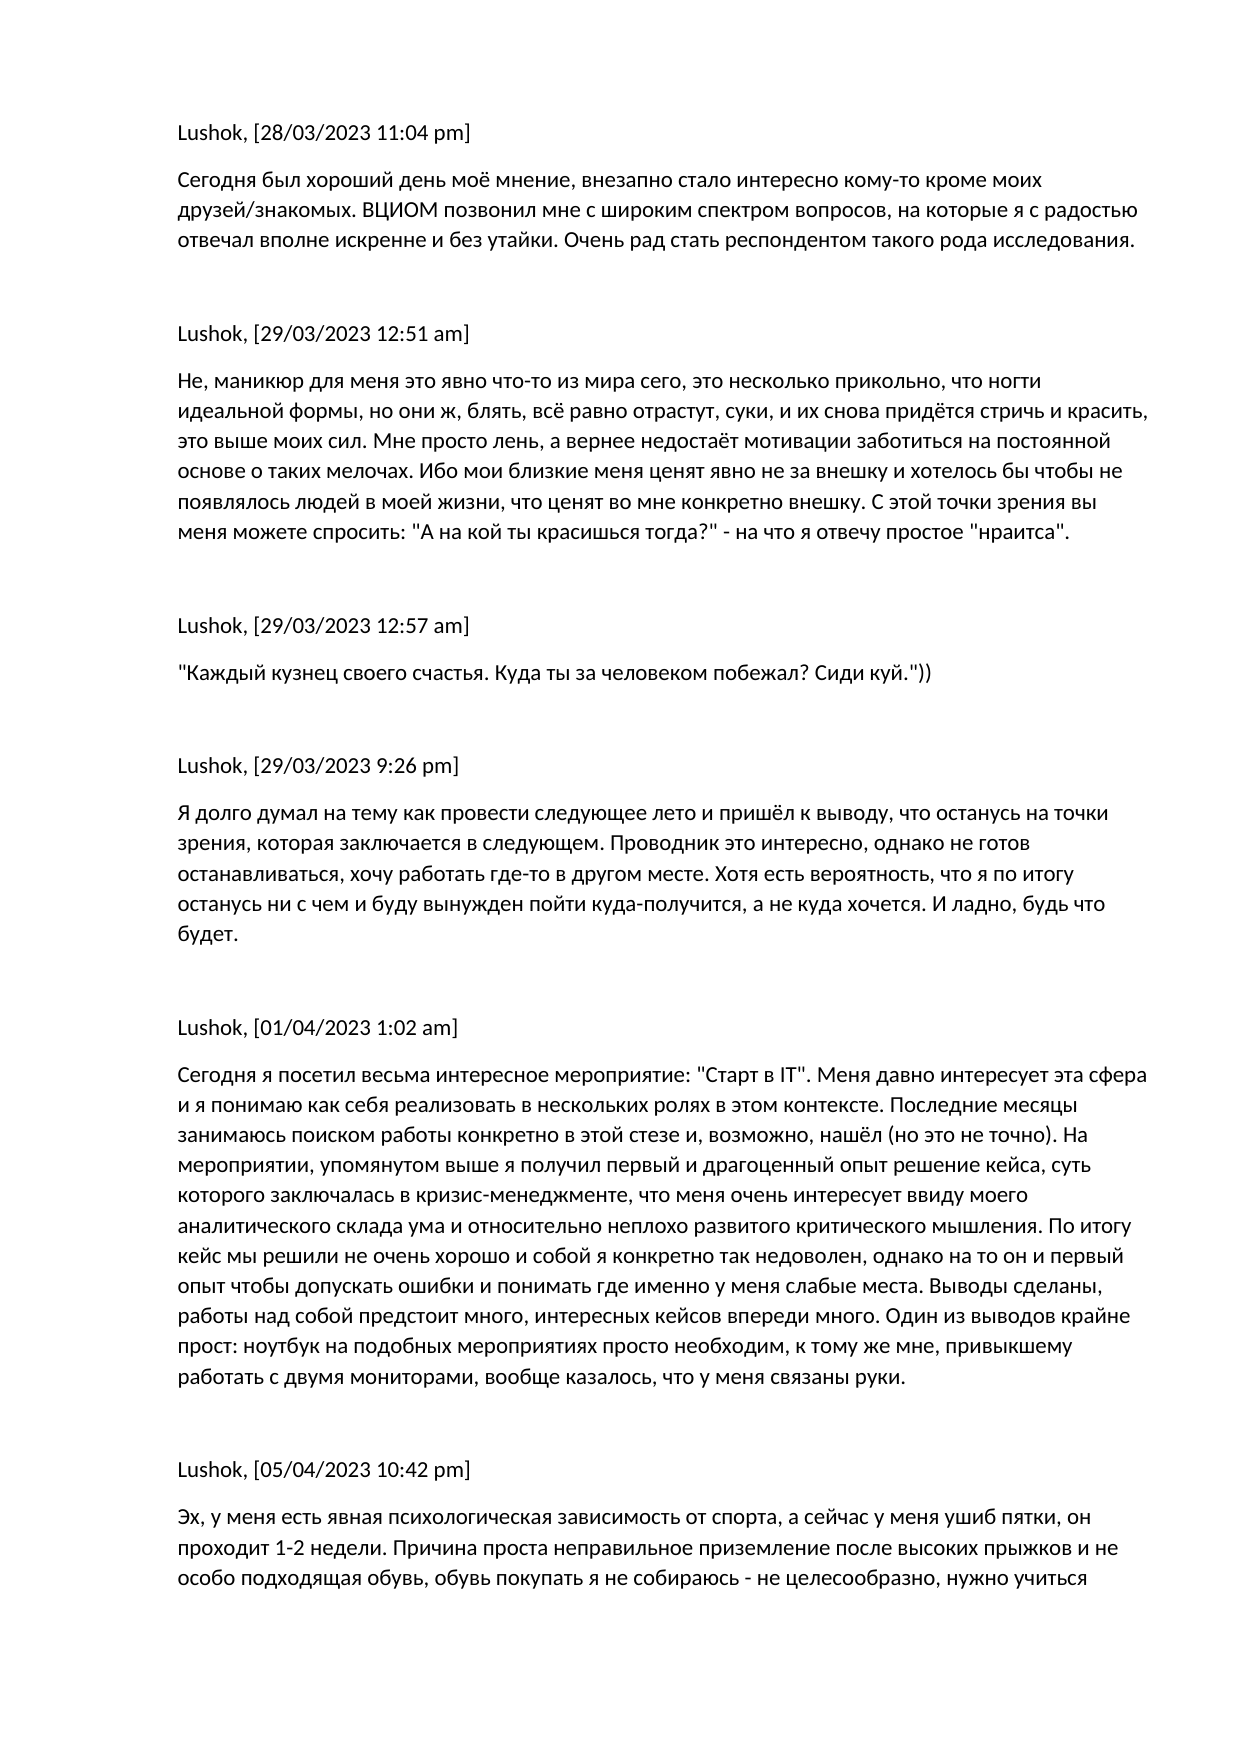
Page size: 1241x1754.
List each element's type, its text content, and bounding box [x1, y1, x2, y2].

text Lushok, [29/03/2023 12:51 am] [177, 319, 1152, 347]
text Lushok, [29/03/2023 9:26 pm] [177, 751, 1152, 779]
text Lushok, [05/04/2023 10:42 pm] [177, 1456, 1152, 1484]
text Lushok, [29/03/2023 12:57 am] [177, 611, 1152, 639]
text Lushok, [28/03/2023 11:04 pm] [177, 118, 1152, 146]
text Я долго думал на тему как провести следующее лето и пришёл к выводу, что останусь на точки зрения, которая заключается в следующем. Проводник это интересно, однако не готов останавливаться, хочу работать где-то в другом месте. Хотя есть вероятность, что я по итогу останусь ни с чем и буду вынужден пойти куда-получится, а не куда хочется. И ладно, будь что будет. [177, 798, 1152, 947]
text "Каждый кузнец своего счастья. Куда ты за человеком побежал? Сиди куй.")) [177, 658, 1152, 686]
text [177, 1502, 1152, 1591]
text Lushok, [01/04/2023 1:02 am] [177, 1013, 1152, 1041]
text Сегодня я посетил весьма интересное мероприятие: "Старт в IT". Меня давно интересует эта сфера и я понимаю как себя реализовать в нескольких ролях в этом контексте. Последние месяцы занимаюсь поиском работы конкретно в этой стезе и, возможно, нашёл (но это не точно). На мероприятии, упомянутом выше я получил первый и драгоценный опыт решение кейса, суть которого заключалась в кризис-менеджменте, что меня очень интересует ввиду моего аналитического склада ума и относительно неплохо развитого критического мышления. По итогу кейс мы решили не очень хорошо и собой я конкретно так недоволен, однако на то он и первый опыт чтобы допускать ошибки и понимать где именно у меня слабые места. Выводы сделаны, работы над собой предстоит много, интересных кейсов впереди много. Один из выводов крайне прост: ноутбук на подобных мероприятиях просто необходим, к тому же мне, привыкшему работать с двумя мониторами, вообще казалось, что у меня связаны руки. [177, 1060, 1152, 1390]
text Сегодня был хороший день моё мнение, внезапно стало интересно кому-то кроме моих друзей/знакомых. ВЦИОМ позвонил мне с широким спектром вопросов, на которые я с радостью отвечал вполне искренне и без утайки. Очень рад стать респондентом такого рода исследования. [177, 165, 1152, 253]
text Не, маникюр для меня это явно что-то из мира сего, это несколько прикольно, что ногти идеальной формы, но они ж, блять, всё равно отрастут, суки, и их снова придётся стричь и красить, это выше моих сил. Мне просто лень, а вернее недостаёт мотивации заботиться на постоянной основе о таких мелочах. Ибо мои близкие меня ценят явно не за внешку и хотелось бы чтобы не появлялось людей в моей жизни, что ценят во мне конкретно внешку. С этой точки зрения вы меня можете спросить: "А на кой ты красишься тогда?" - на что я отвечу простое "нраитса". [177, 366, 1152, 545]
